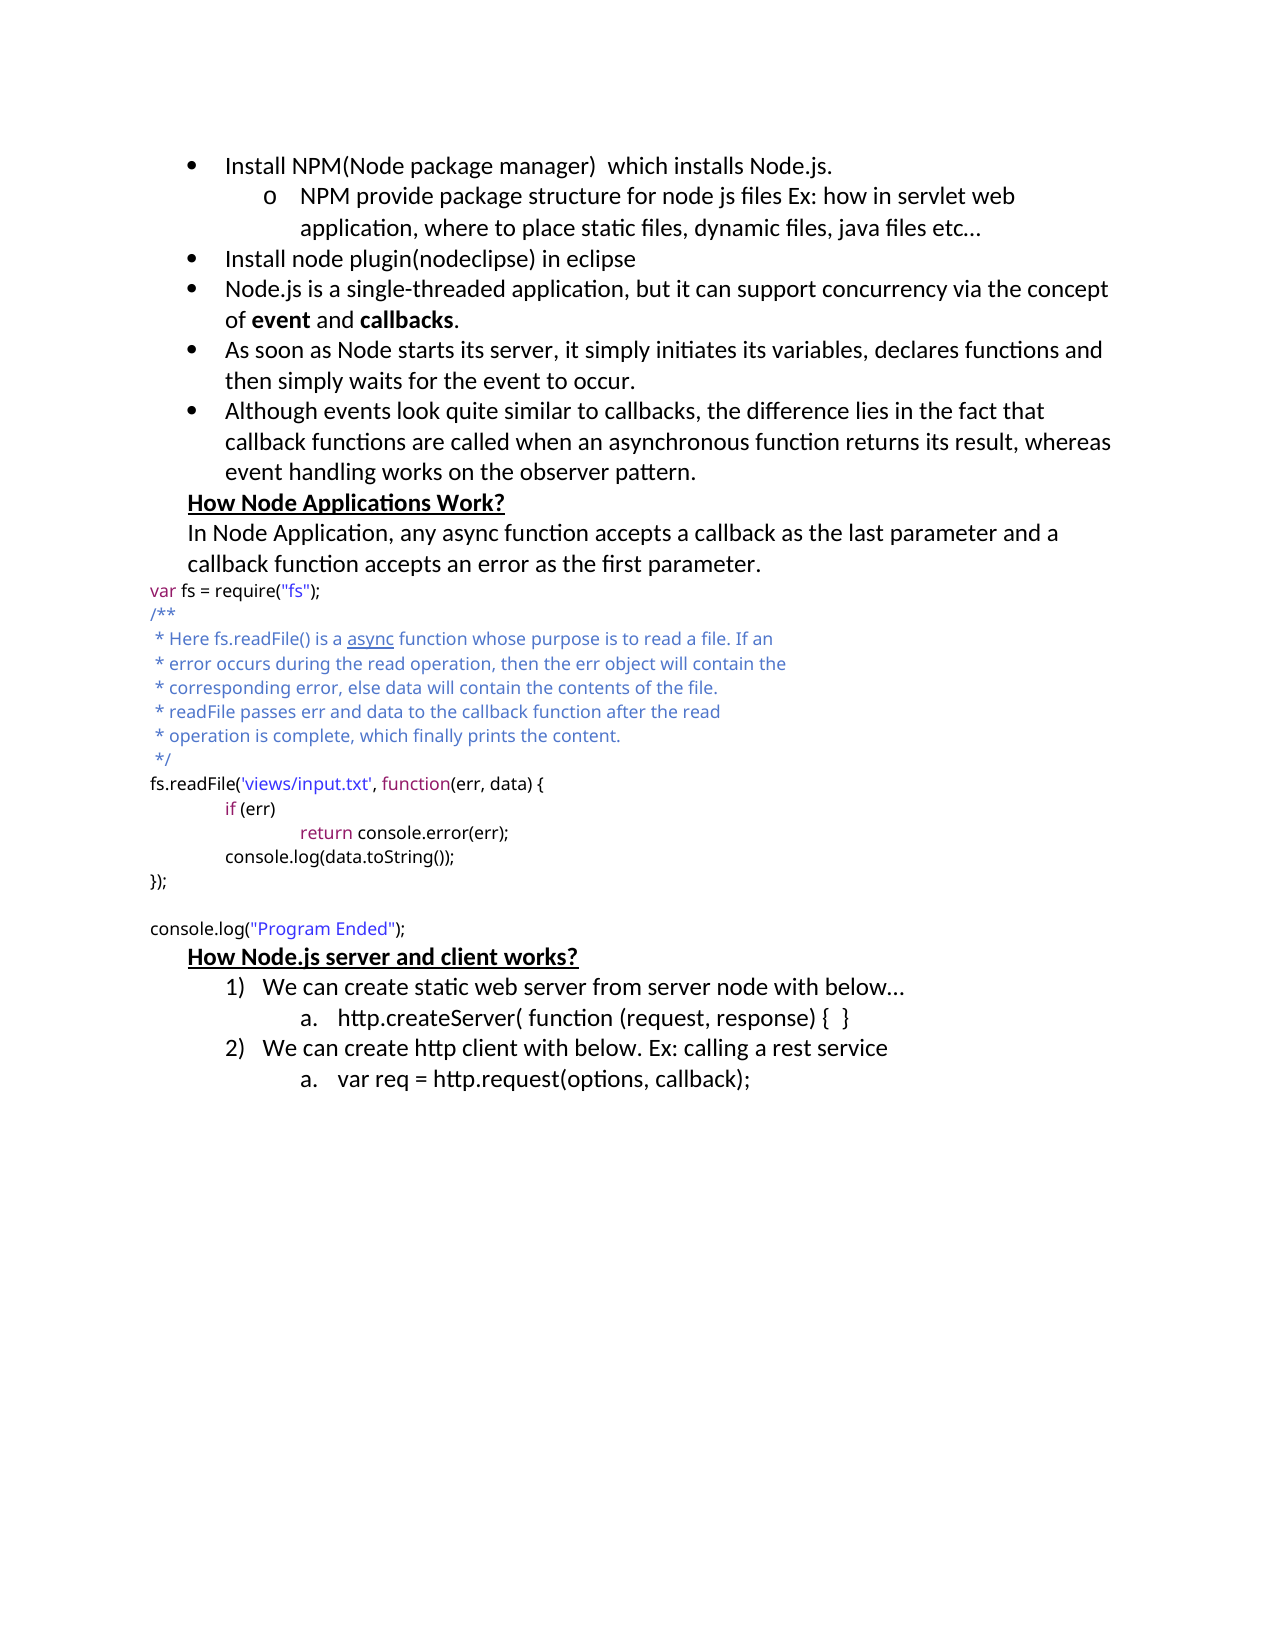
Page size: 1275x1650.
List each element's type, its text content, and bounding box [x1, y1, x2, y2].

text fs.readFile('views/input.txt', function(err, data) { [150, 772, 1125, 796]
text How Node Applications Work? [187, 487, 1125, 517]
text In Node Application, any async function accepts a callback as the last parameter and a callback function accepts an error as the first parameter. [187, 517, 1125, 578]
text console.log(data.toString()); [150, 844, 1125, 868]
text How Node.js server and client works? [187, 941, 1125, 972]
list We can create http client with below. Ex: calling a rest service [225, 1033, 1125, 1063]
list NPM provide package structure for node js files Ex: how in servlet web application, where to place static files, dynamic files, java files etc… [262, 181, 1125, 243]
text if (err) [150, 796, 1125, 820]
list Install node plugin(nodeclipse) in eclipse [187, 243, 1125, 273]
text return console.error(err); [150, 820, 1125, 844]
text * operation is complete, which finally prints the content. [150, 723, 1125, 748]
text * corresponding error, else data will contain the contents of the file. [150, 675, 1125, 699]
text * readFile passes err and data to the callback function after the read [150, 699, 1125, 723]
text }); [150, 868, 1125, 893]
list Install NPM(Node package manager) which installs Node.js. [187, 150, 1125, 181]
text console.log("Program Ended"); [150, 917, 1125, 941]
text * error occurs during the read operation, then the err object will contain the [150, 651, 1125, 675]
text */ [150, 748, 1125, 772]
list We can create static web server from server node with below… [225, 972, 1125, 1002]
list As soon as Node starts its server, it simply initiates its variables, declares functions and then simply waits for the event to occur. [187, 334, 1125, 395]
text /** [150, 603, 1125, 627]
text * Here fs.readFile() is a async function whose purpose is to read a file. If an [150, 627, 1125, 651]
list Node.js is a single-threaded application, but it can support concurrency via the concept of event and callbacks. [187, 273, 1125, 334]
text var fs = require("fs"); [150, 578, 1125, 603]
list var req = http.request(options, callback); [300, 1063, 1125, 1094]
list http.createServer( function (request, response) { } [300, 1002, 1125, 1033]
list Although events look quite similar to callbacks, the difference lies in the fact that callback functions are called when an asynchronous function returns its result, whereas event handling works on the observer pattern. [187, 395, 1125, 487]
